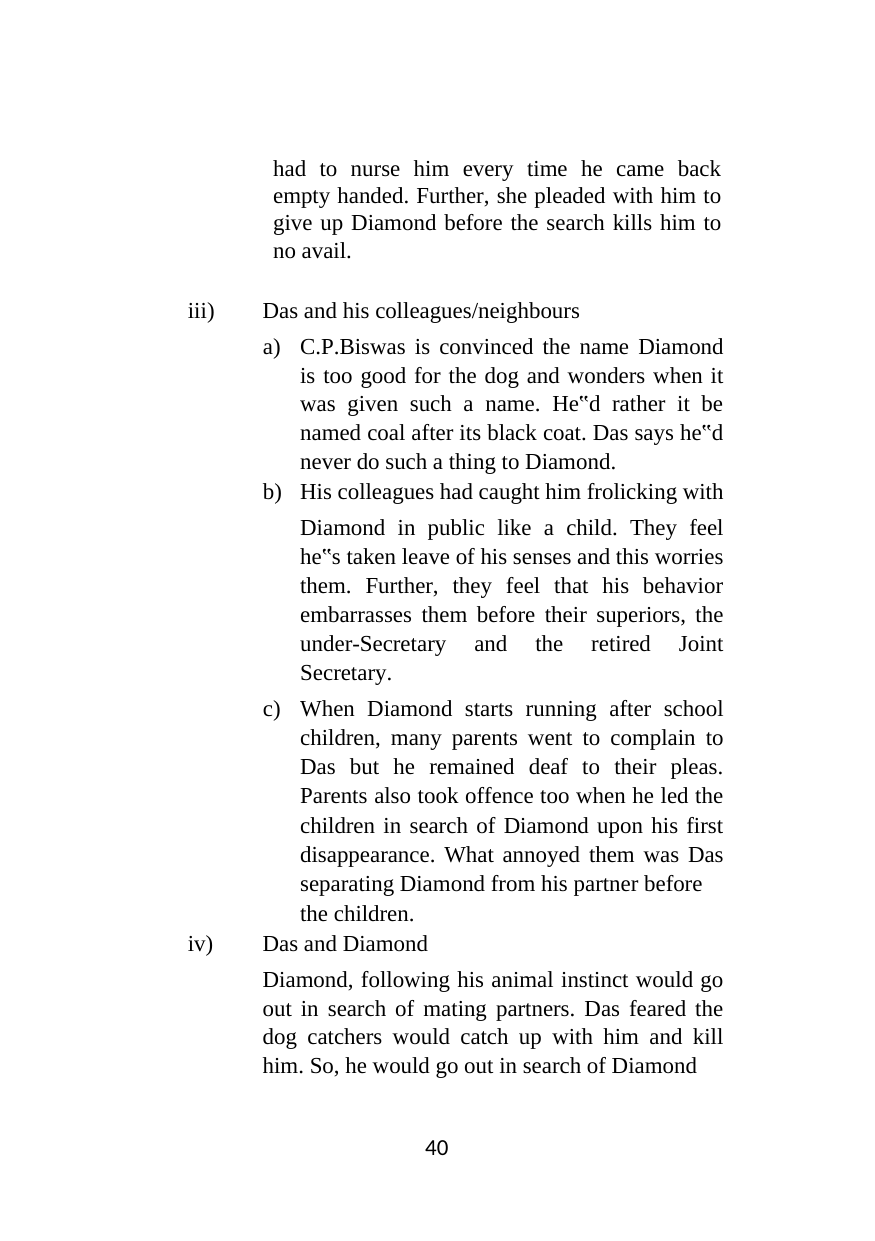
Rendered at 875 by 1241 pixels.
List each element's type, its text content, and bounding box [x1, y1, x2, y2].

text Diamond, following his animal instinct would go out in search of mating partners. Das feared the dog catchers would catch up with him and kill him. So, he would go out in search of Diamond [262, 967, 724, 1078]
list Das and his colleagues/neighbours [188, 297, 724, 323]
list His colleagues had caught him frolicking with [263, 478, 724, 504]
list Das and Diamond [188, 931, 724, 957]
text 40 [425, 1133, 724, 1161]
list C.P.Biswas is convinced the name Diamond is too good for the dog and wonders when it was given such a name. He‟d rather it be named coal after its black coat. Das says he‟d never do such a thing to Diamond. [263, 333, 724, 474]
text Diamond in public like a child. They feel he‟s taken leave of his senses and this worries them. Further, they feel that his behavior embarrasses them before their superiors, the under-Secretary and the retired Joint Secretary. [300, 514, 724, 685]
text had to nurse him every time he came back empty handed. Further, she pleaded with him to give up Diamond before the search kills him to no avail. [273, 154, 722, 263]
list When Diamond starts running after school children, many parents went to complain to Das but he remained deaf to their pleas. Parents also took offence too when he led the children in search of Diamond upon his first disappearance. What annoyed them was Das separating Diamond from his partner before [263, 695, 724, 896]
text the children. [300, 901, 724, 927]
